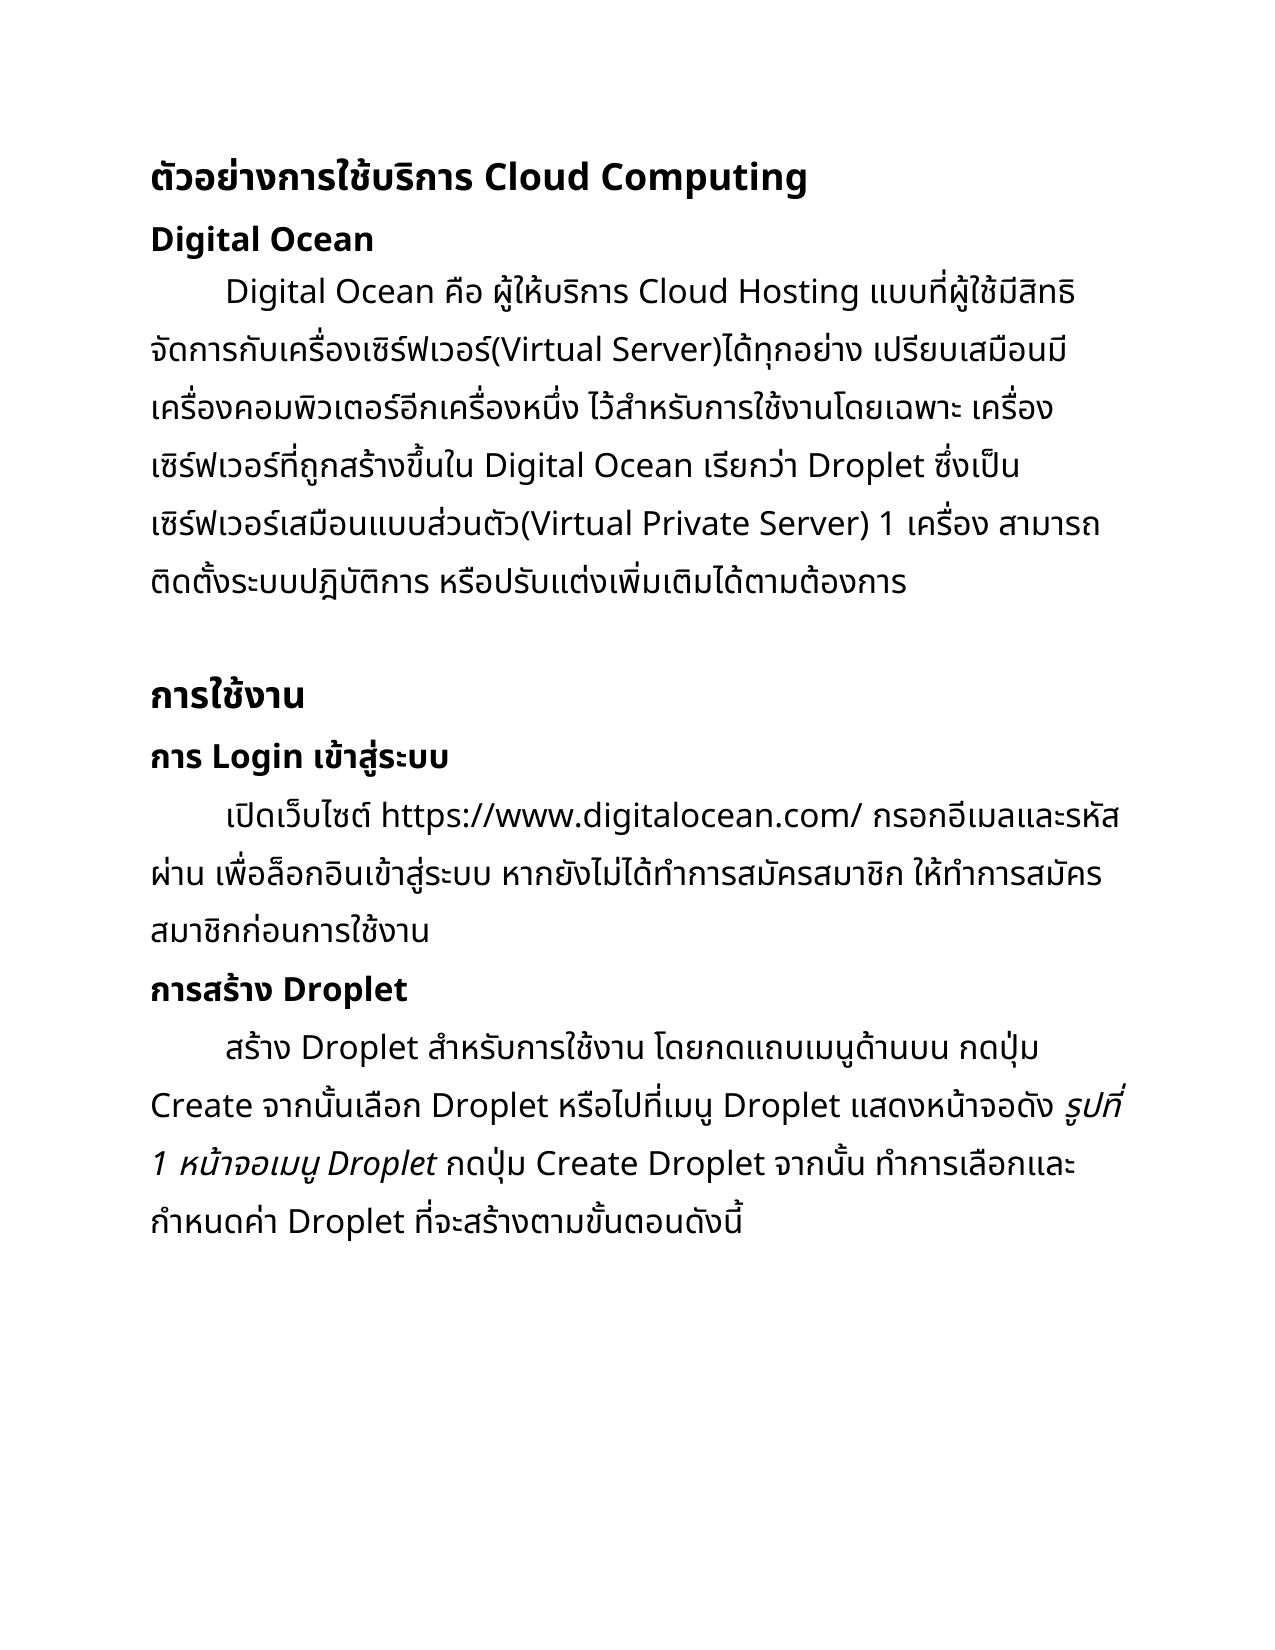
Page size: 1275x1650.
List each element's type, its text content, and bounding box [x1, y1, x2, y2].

text ตัวอย่างการใช้บริการ Cloud Computing [150, 150, 1125, 207]
text เปิดเว็บไซต์ https://www.digitalocean.com/ กรอกอีเมลและรหัสผ่าน เพื่อล็อกอินเข้าสู่ระบบ หากยังไม่ได้ทำการสมัครสมาชิก ให้ทำการสมัครสมาชิกก่อนการใช้งาน [150, 791, 1125, 958]
text Digital Ocean คือ ผู้ให้บริการ Cloud Hosting แบบที่ผู้ใช้มีสิทธิจัดการกับเครื่องเซิร์ฟเวอร์(Virtual Server)ได้ทุกอย่าง เปรียบเสมือนมีเครื่องคอมพิวเตอร์อีกเครื่องหนึ่ง ไว้สำหรับการใช้งานโดยเฉพาะ เครื่องเซิร์ฟเวอร์ที่ถูกสร้างขึ้นใน Digital Ocean เรียกว่า Droplet ซึ่งเป็นเซิร์ฟเวอร์เสมือนแบบส่วนตัว(Virtual Private Server) 1 เครื่อง สามารถติดตั้งระบบปฎิบัติการ หรือปรับแต่งเพิ่มเติมได้ตามต้องการ [150, 268, 1125, 608]
text สร้าง Droplet สำหรับการใช้งาน โดยกดแถบเมนูด้านบน กดปุ่ม Create จากนั้นเลือก Droplet หรือไปที่เมนู Droplet แสดงหน้าจอดัง รูปที่ 1 หน้าจอเมนู Droplet กดปุ่ม Create Droplet จากนั้น ทำการเลือกและกำหนดค่า Droplet ที่จะสร้างตามขั้นตอนดังนี้ [150, 1023, 1125, 1248]
text การ Login เข้าสู่ระบบ [150, 733, 1125, 784]
text การใช้งาน [150, 668, 1125, 725]
text การสร้าง Droplet [150, 965, 1125, 1016]
text Digital Ocean [150, 216, 1125, 261]
